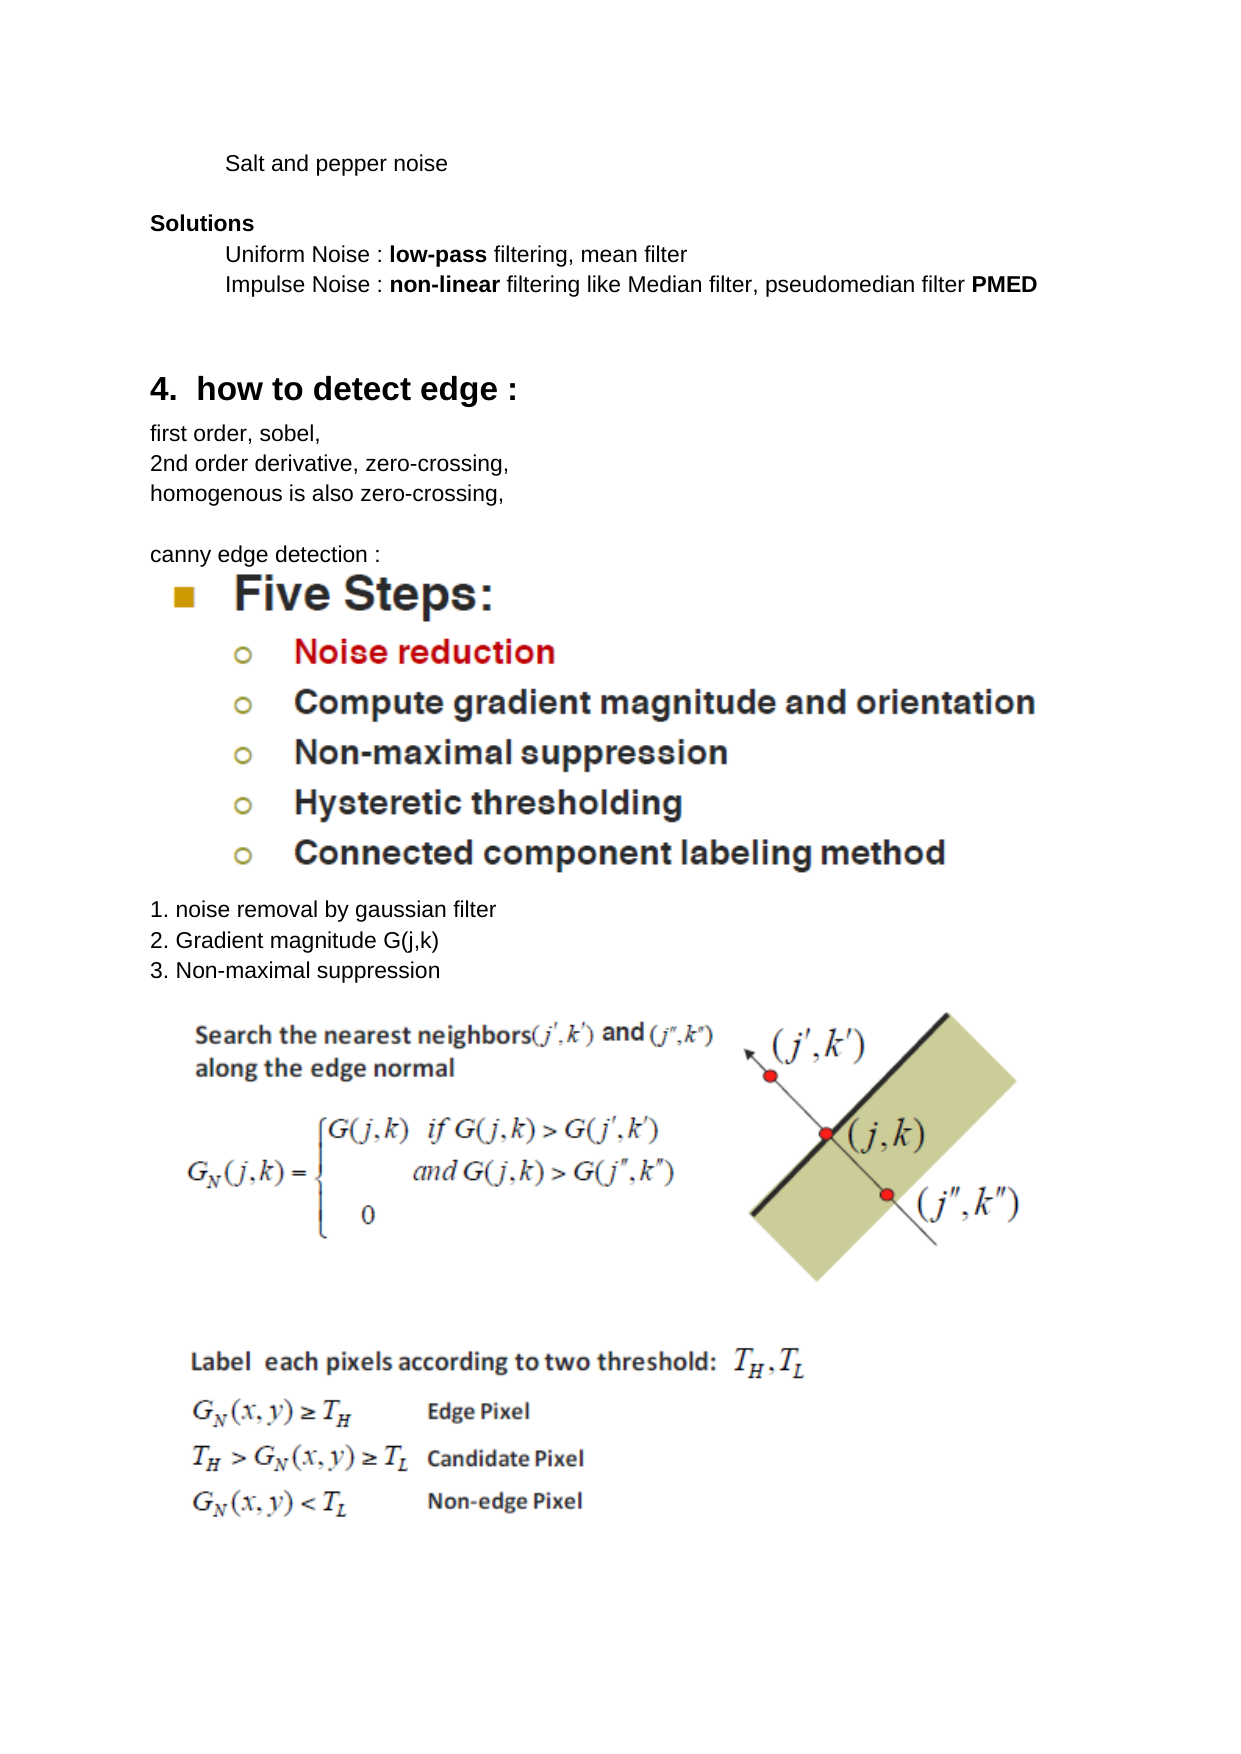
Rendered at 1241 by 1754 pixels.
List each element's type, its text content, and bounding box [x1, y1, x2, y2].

text Solutions [150, 210, 1090, 237]
text 2. Gradient magnitude G(j,k) [150, 927, 1090, 953]
text Impulse Noise : non-linear filtering like Median filter, pseudomedian filter PMED [150, 271, 1090, 297]
text 2nd order derivative, zero-crossing, [150, 450, 1090, 476]
text Uniform Noise : low-pass filtering, mean filter [150, 241, 1090, 267]
subtitle 4. how to detect edge : [150, 369, 1090, 407]
text 3. Non-maximal suppression [150, 957, 1090, 983]
picture [150, 987, 1041, 1295]
picture [150, 1328, 835, 1550]
text 1. noise removal by gaussian filter [150, 896, 1090, 923]
text homogenous is also zero-crossing, [150, 480, 1090, 506]
picture [150, 570, 1063, 893]
text Salt and pepper noise [150, 150, 1090, 176]
text canny edge detection : [150, 541, 1090, 567]
text first order, sobel, [150, 420, 1090, 446]
